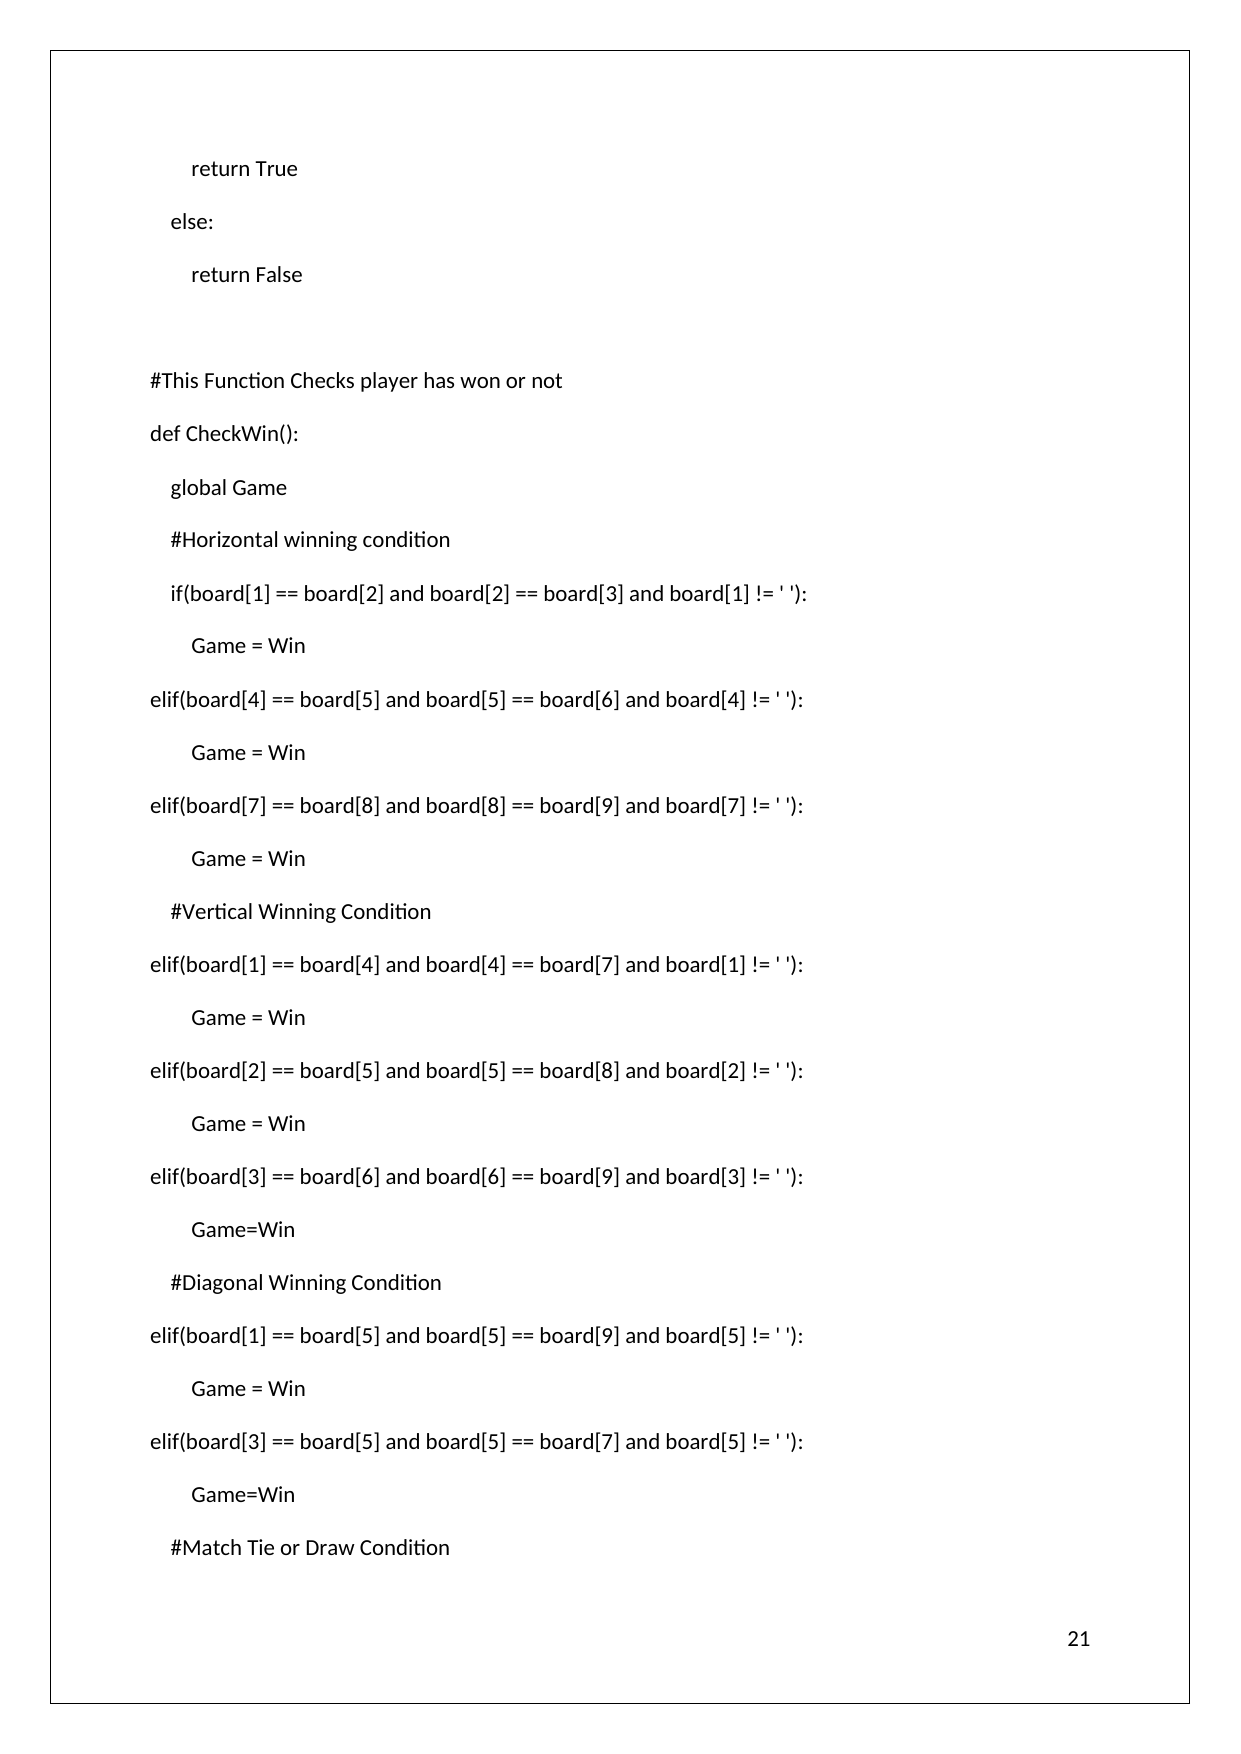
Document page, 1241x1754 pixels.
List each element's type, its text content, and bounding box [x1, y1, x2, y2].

text Game = Win [150, 1374, 1090, 1402]
text Game = Win [150, 1003, 1090, 1031]
text return False [150, 261, 1090, 288]
text elif(board[1] == board[5] and board[5] == board[9] and board[5] != ' '): [150, 1321, 1090, 1349]
text elif(board[7] == board[8] and board[8] == board[9] and board[7] != ' '): [150, 791, 1090, 819]
text Game = Win [150, 738, 1090, 766]
text elif(board[3] == board[6] and board[6] == board[9] and board[3] != ' '): [150, 1162, 1090, 1190]
text Game = Win [150, 632, 1090, 660]
text Game = Win [150, 1109, 1090, 1137]
text #Horizontal winning condition [150, 526, 1090, 554]
text Game=Win [150, 1215, 1090, 1243]
text elif(board[3] == board[5] and board[5] == board[7] and board[5] != ' '): [150, 1427, 1090, 1455]
text elif(board[4] == board[5] and board[5] == board[6] and board[4] != ' '): [150, 685, 1090, 713]
text elif(board[2] == board[5] and board[5] == board[8] and board[2] != ' '): [150, 1056, 1090, 1084]
text #Vertical Winning Condition [150, 897, 1090, 925]
text return True [150, 154, 1090, 182]
text Game = Win [150, 844, 1090, 872]
text if(board[1] == board[2] and board[2] == board[3] and board[1] != ' '): [150, 579, 1090, 607]
text #Match Tie or Draw Condition [150, 1533, 1090, 1561]
text def CheckWin(): [150, 419, 1090, 448]
text #Diagonal Winning Condition [150, 1268, 1090, 1296]
text global Game [150, 473, 1090, 501]
text else: [150, 207, 1090, 236]
text Game=Win [150, 1480, 1090, 1508]
text elif(board[1] == board[4] and board[4] == board[7] and board[1] != ' '): [150, 950, 1090, 978]
text #This Function Checks player has won or not [150, 367, 1090, 394]
